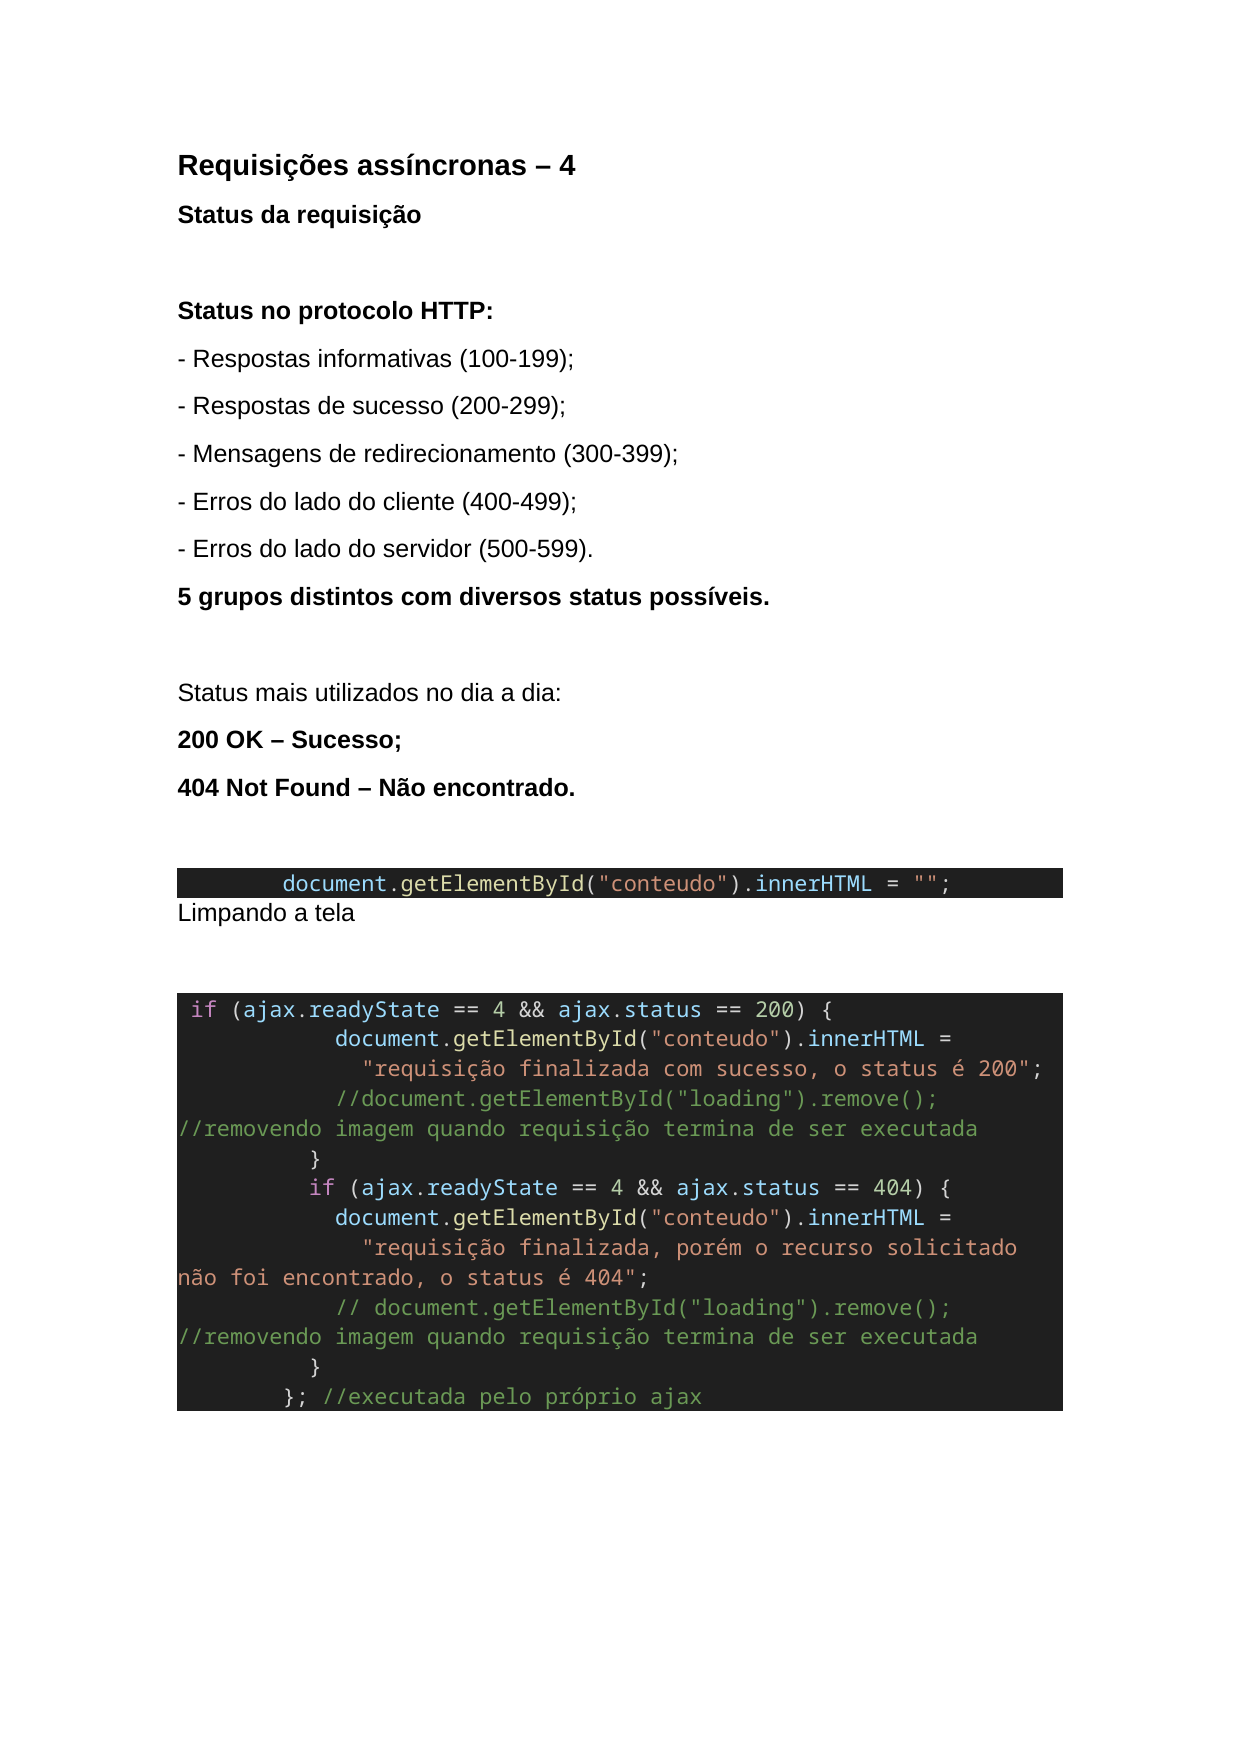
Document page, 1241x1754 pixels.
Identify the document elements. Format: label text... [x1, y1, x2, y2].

text 404 Not Found – Não encontrado. [177, 773, 1063, 802]
text } [177, 1351, 1063, 1381]
text "requisição finalizada com sucesso, o status é 200"; [177, 1053, 1063, 1083]
text document.getElementById("conteudo").innerHTML = [177, 1023, 1063, 1053]
text }; //executada pelo próprio ajax [177, 1381, 1063, 1411]
text Status no protocolo HTTP: [177, 296, 1063, 324]
text Status da requisição [177, 200, 1063, 229]
text - Erros do lado do cliente (400-499); [177, 487, 1063, 515]
text } [177, 1142, 1063, 1172]
text "requisição finalizada, porém o recurso solicitado não foi encontrado, o status é 404"; [177, 1232, 1063, 1291]
text Limpando a tela [177, 898, 1063, 927]
text document.getElementById("conteudo").innerHTML = ""; [177, 868, 1063, 898]
text if (ajax.readyState == 4 && ajax.status == 404) { [177, 1172, 1063, 1202]
text 200 OK – Sucesso; [177, 725, 1063, 754]
text Requisições assíncronas – 4 [177, 148, 1063, 181]
text if (ajax.readyState == 4 && ajax.status == 200) { [177, 993, 1063, 1023]
text Status mais utilizados no dia a dia: [177, 677, 1063, 706]
text //document.getElementById("loading").remove(); //removendo imagem quando requisição termina de ser executada [177, 1083, 1063, 1142]
text - Erros do lado do servidor (500-599). [177, 534, 1063, 563]
text // document.getElementById("loading").remove(); //removendo imagem quando requisição termina de ser executada [177, 1291, 1063, 1351]
text document.getElementById("conteudo").innerHTML = [177, 1202, 1063, 1232]
text - Respostas de sucesso (200-299); [177, 391, 1063, 420]
text - Respostas informativas (100-199); [177, 343, 1063, 372]
text 5 grupos distintos com diversos status possíveis. [177, 582, 1063, 611]
text - Mensagens de redirecionamento (300-399); [177, 439, 1063, 468]
